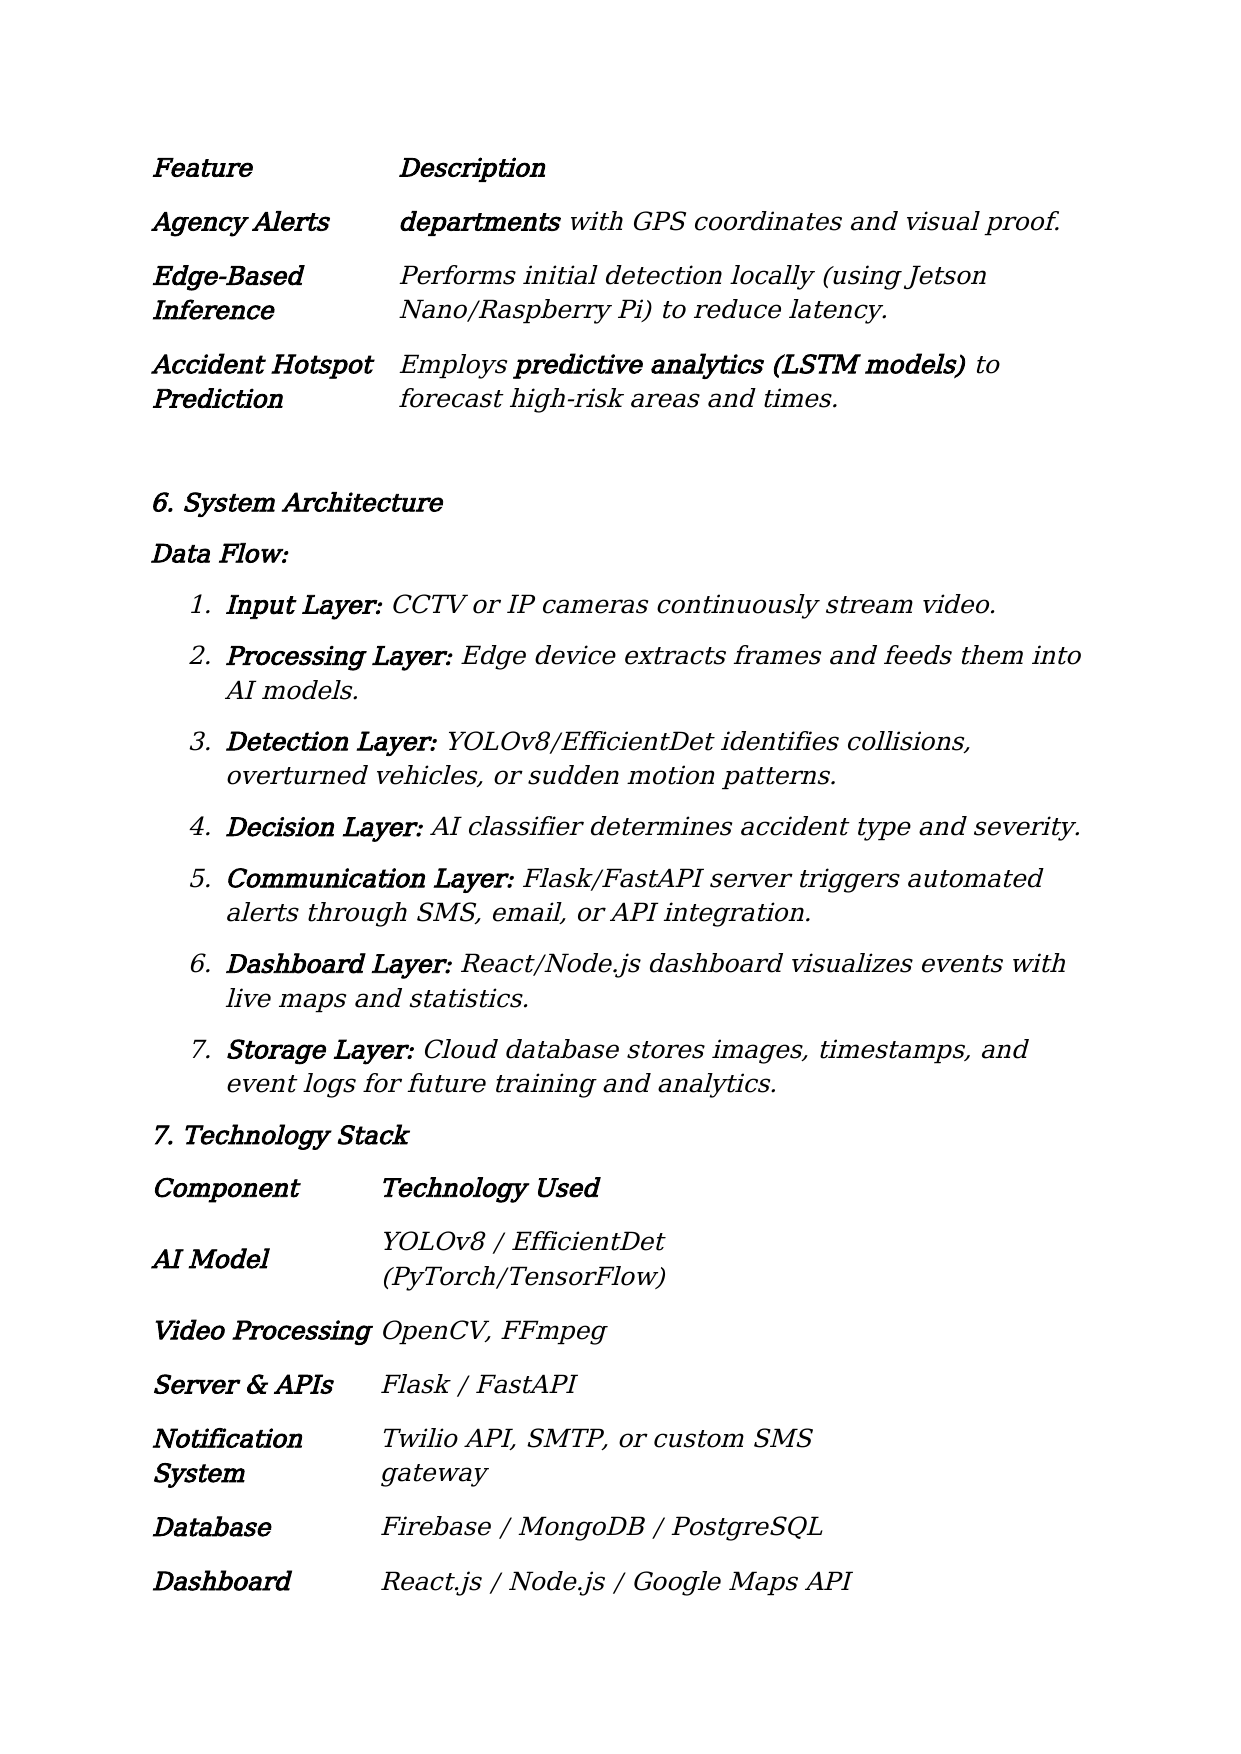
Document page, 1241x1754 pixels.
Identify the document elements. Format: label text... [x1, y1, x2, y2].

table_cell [396, 204, 1090, 258]
text 6. System Architecture [150, 486, 1090, 516]
table_cell Dashboard [150, 1564, 378, 1597]
table_cell Twilio API, SMTP, or custom SMS gateway [378, 1421, 873, 1509]
table_cell AI Model [150, 1224, 378, 1313]
list Processing Layer: Edge device extracts frames and feeds them into AI models. [187, 640, 1090, 704]
list Input Layer: CCTV or IP cameras continuously stream video. [187, 589, 1090, 619]
list Detection Layer: YOLOv8/EfficientDet identifies collisions, overturned vehicles, or sudden motion patterns. [187, 725, 1090, 790]
table_cell Database [150, 1510, 378, 1563]
table_cell Server & APIs [150, 1367, 378, 1421]
text Data Flow: [150, 537, 1090, 567]
table_cell Flask / FastAPI [378, 1367, 873, 1421]
list Decision Layer: AI classifier determines accident type and severity. [187, 811, 1090, 841]
table_cell Accident Hotspot Prediction [150, 347, 396, 435]
table_header Feature [150, 150, 396, 204]
table_cell React.js / Node.js / Google Maps API [378, 1564, 873, 1597]
table_cell OpenCV, FFmpeg [378, 1313, 873, 1367]
table_header Description [396, 150, 1090, 204]
table_cell Edge-Based Inference [150, 258, 396, 347]
table_cell Video Processing [150, 1313, 378, 1367]
table_header Component [150, 1170, 378, 1224]
list Communication Layer: Flask/FastAPI server triggers automated alerts through SMS, email, or API integration. [187, 862, 1090, 927]
text 7. Technology Stack [150, 1119, 1090, 1149]
table_cell Firebase / MongoDB / PostgreSQL [378, 1510, 873, 1563]
table_cell Notification System [150, 1421, 378, 1509]
table_cell Performs initial detection locally (using Jetson Nano/Raspberry Pi) to reduce latency. [396, 258, 1090, 347]
list Storage Layer: Cloud database stores images, timestamps, and event logs for future training and analytics. [187, 1033, 1090, 1098]
table_cell Real-Time Multi-Agency Alerts [150, 204, 396, 258]
table_header Technology Used [378, 1170, 873, 1224]
table_cell Employs predictive analytics (LSTM models) to forecast high-risk areas and times. [396, 347, 1090, 435]
table_cell YOLOv8 / EfficientDet (PyTorch/TensorFlow) [378, 1224, 873, 1313]
list Dashboard Layer: React/Node.js dashboard visualizes events with live maps and statistics. [187, 948, 1090, 1012]
